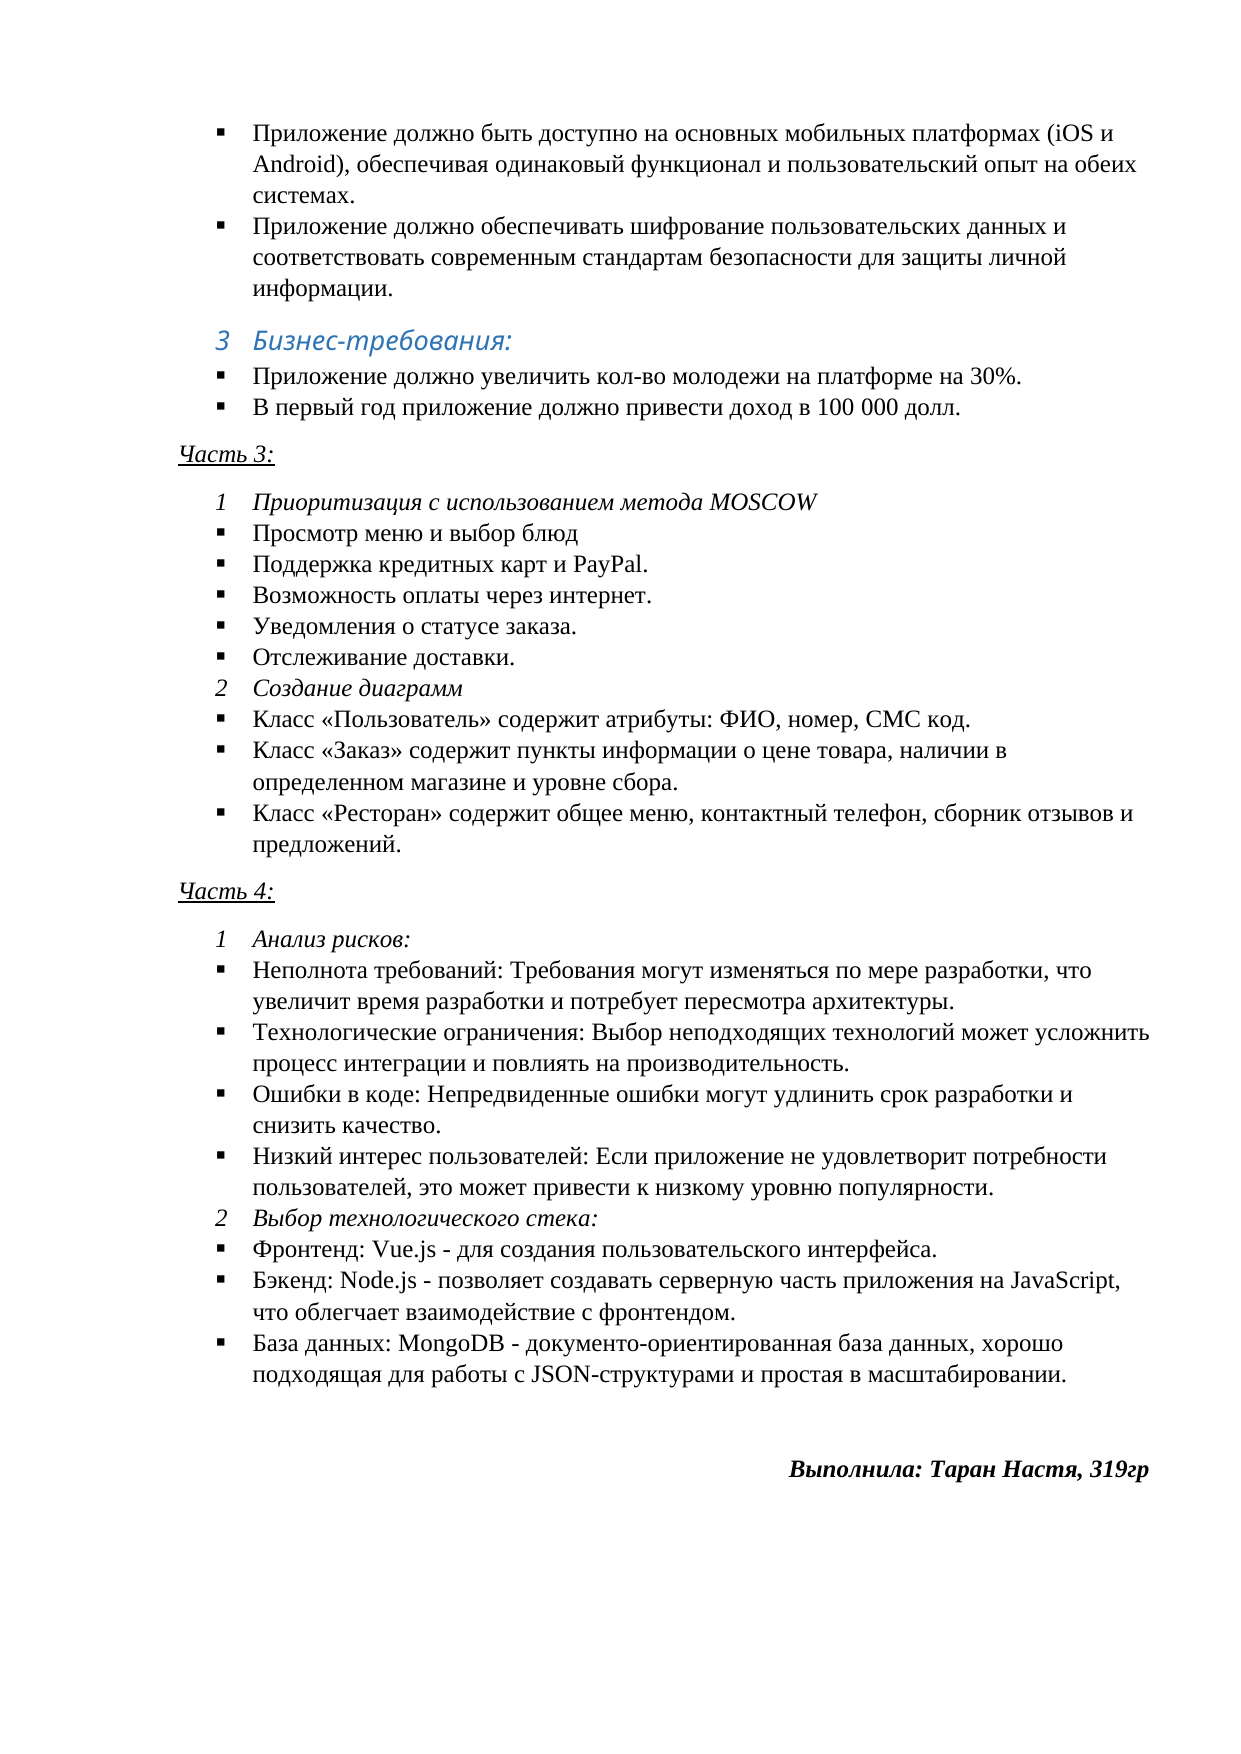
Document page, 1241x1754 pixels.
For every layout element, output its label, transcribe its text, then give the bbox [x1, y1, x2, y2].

list Возможность оплаты через интернет. [215, 580, 1152, 609]
text Выполнила: Таран Настя, 319гр [177, 1454, 1152, 1483]
list Приложение должно обеспечивать шифрование пользовательских данных и соответствовать современным стандартам безопасности для защиты личной информации. [215, 211, 1152, 302]
text Часть 4: [177, 876, 1152, 905]
list Класс «Пользователь» содержит атрибуты: ФИО, номер, СМС код. [215, 704, 1152, 733]
list Выбор технологического стека: [215, 1203, 1152, 1232]
list Класс «Ресторан» содержит общее меню, контактный телефон, сборник отзывов и предложений. [215, 798, 1152, 857]
list Низкий интерес пользователей: Если приложение не удовлетворит потребности пользователей, это может привести к низкому уровню популярности. [215, 1141, 1152, 1201]
list Приоритизация с использованием метода MOSCOW [215, 487, 1152, 516]
list Создание диаграмм [215, 673, 1152, 702]
list Уведомления о статусе заказа. [215, 611, 1152, 640]
list Технологические ограничения: Выбор неподходящих технологий может усложнить процесс интеграции и повлиять на производительность. [215, 1017, 1152, 1077]
list Ошибки в коде: Непредвиденные ошибки могут удлинить срок разработки и снизить качество. [215, 1079, 1152, 1139]
list Приложение должно быть доступно на основных мобильных платформах (iOS и Android), обеспечивая одинаковый функционал и пользовательский опыт на обеих системах. [215, 118, 1152, 209]
list Отслеживание доставки. [215, 642, 1152, 671]
list Неполнота требований: Требования могут изменяться по мере разработки, что увеличит время разработки и потребует пересмотра архитектуры. [215, 955, 1152, 1015]
list Просмотр меню и выбор блюд [215, 518, 1152, 547]
list Приложение должно увеличить кол-во молодежи на платформе на 30%. [215, 361, 1152, 389]
list База данных: MongoDB - документо-ориентированная база данных, хорошо подходящая для работы с JSON-структурами и простая в масштабировании. [215, 1328, 1152, 1387]
list Класс «Заказ» содержит пункты информации о цене товара, наличии в определенном магазине и уровне сбора. [215, 736, 1152, 795]
subtitle Бизнес-требования: [215, 321, 1152, 358]
list Фронтенд: Vue.js - для создания пользовательского интерфейса. [215, 1234, 1152, 1263]
list Анализ рисков: [215, 924, 1152, 953]
list Бэкенд: Node.js - позволяет создавать серверную часть приложения на JavaScript, что облегчает взаимодействие с фронтендом. [215, 1266, 1152, 1325]
list Поддержка кредитных карт и PayPal. [215, 549, 1152, 578]
text Часть 3: [177, 439, 1152, 468]
list В первый год приложение должно привести доход в 100 000 долл. [215, 392, 1152, 421]
